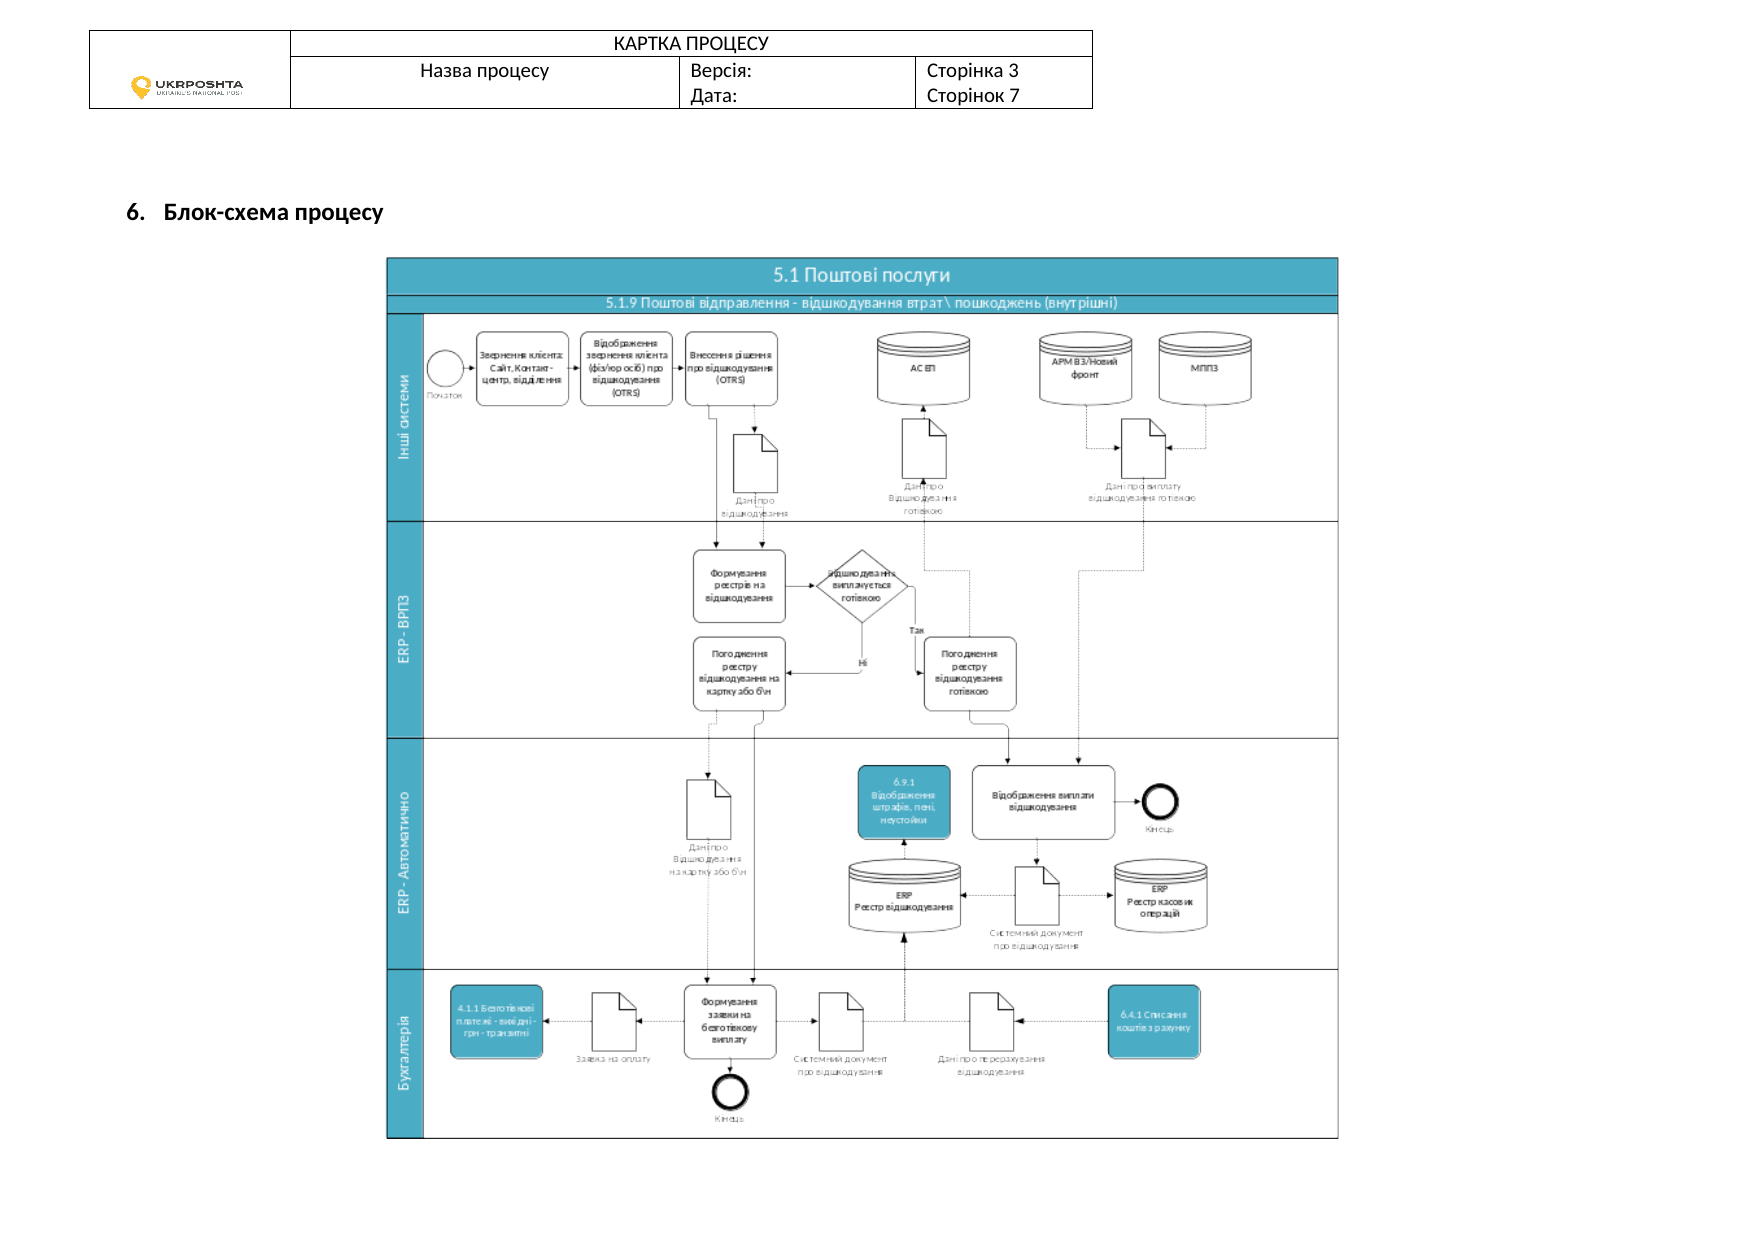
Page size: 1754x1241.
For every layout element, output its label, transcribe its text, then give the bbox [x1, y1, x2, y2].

picture [78, 29, 293, 145]
picture [90, 31, 290, 108]
subtitle Блок-схема процесу [126, 196, 1680, 1175]
